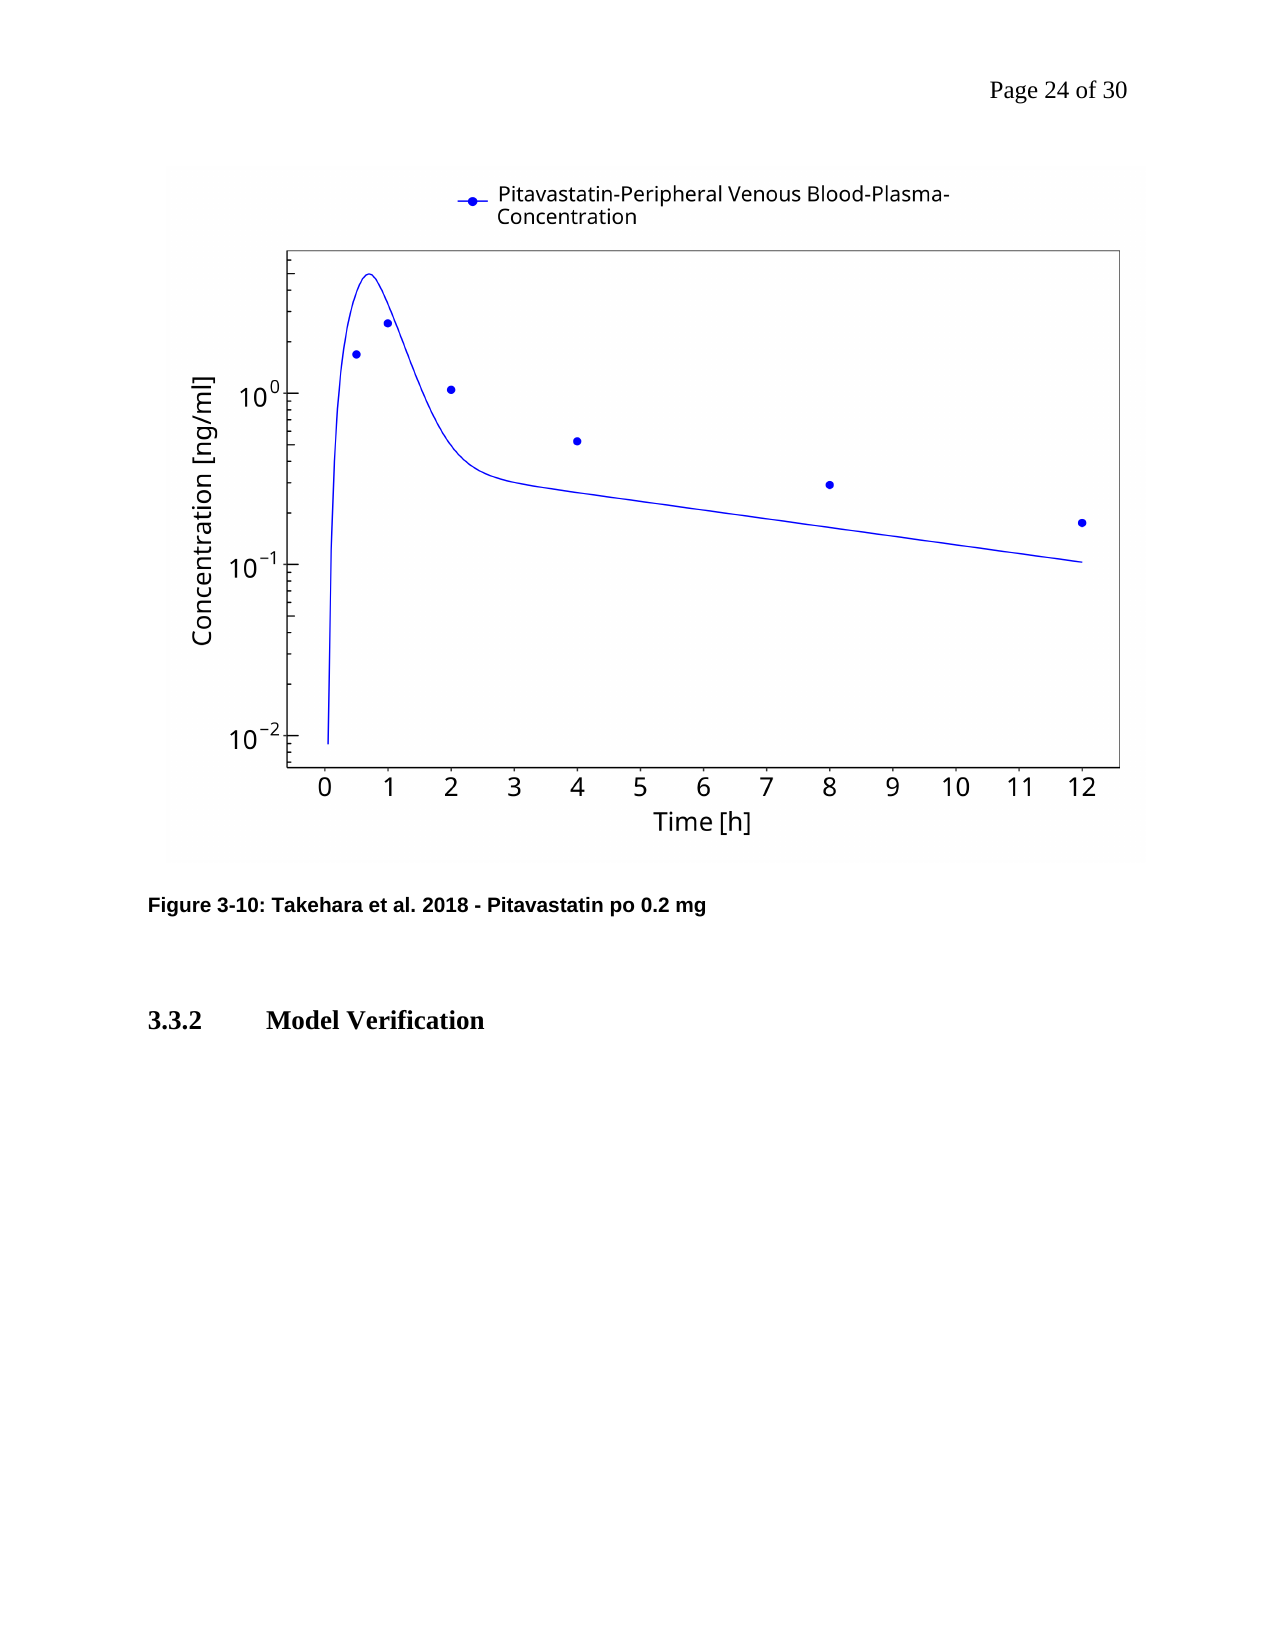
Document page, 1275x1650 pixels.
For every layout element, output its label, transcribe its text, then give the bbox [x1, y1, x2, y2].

subtitle Model Verification [148, 1004, 1127, 1036]
picture [166, 166, 1146, 863]
text Figure 3-10: Takehara et al. 2018 - Pitavastatin po 0.2 mg [148, 893, 1127, 917]
